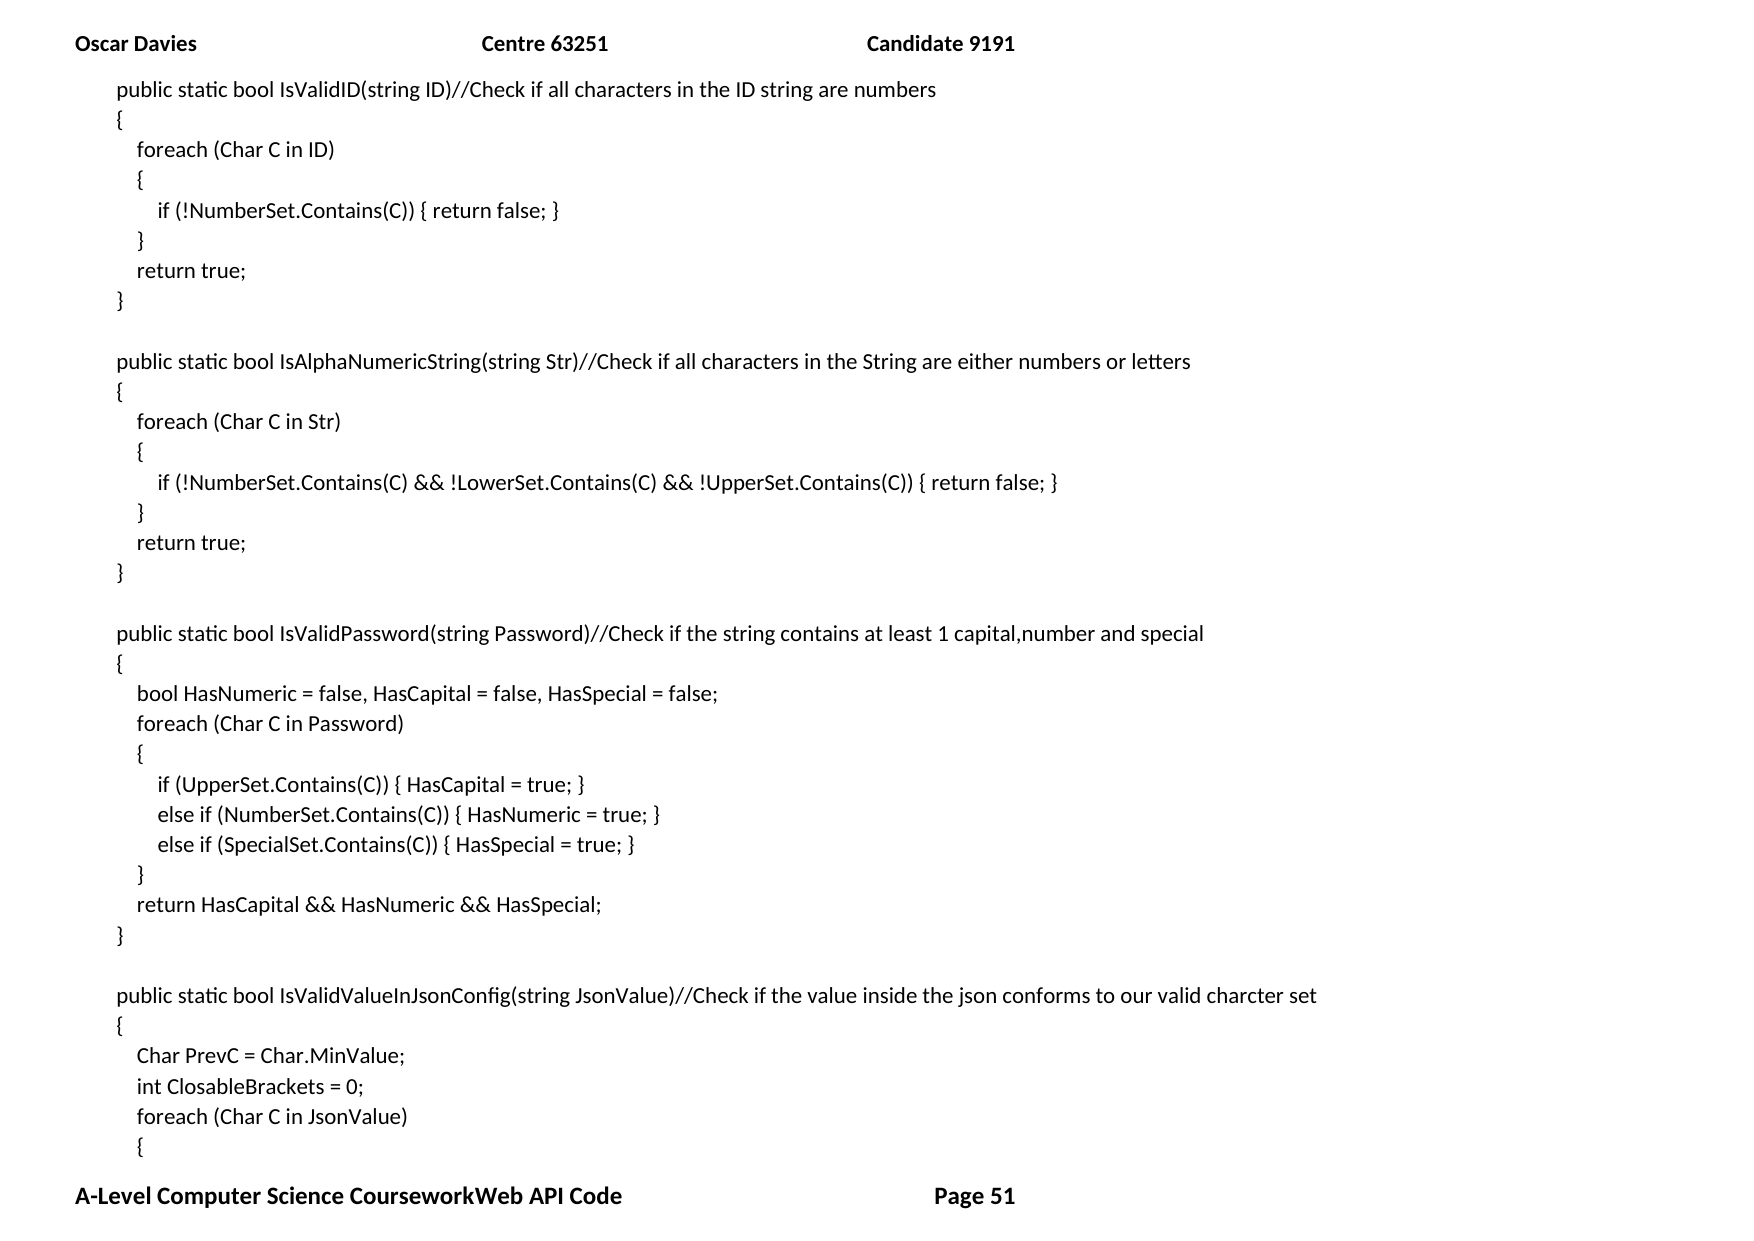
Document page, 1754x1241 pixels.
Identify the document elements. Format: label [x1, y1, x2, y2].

text [75, 75, 1679, 1160]
